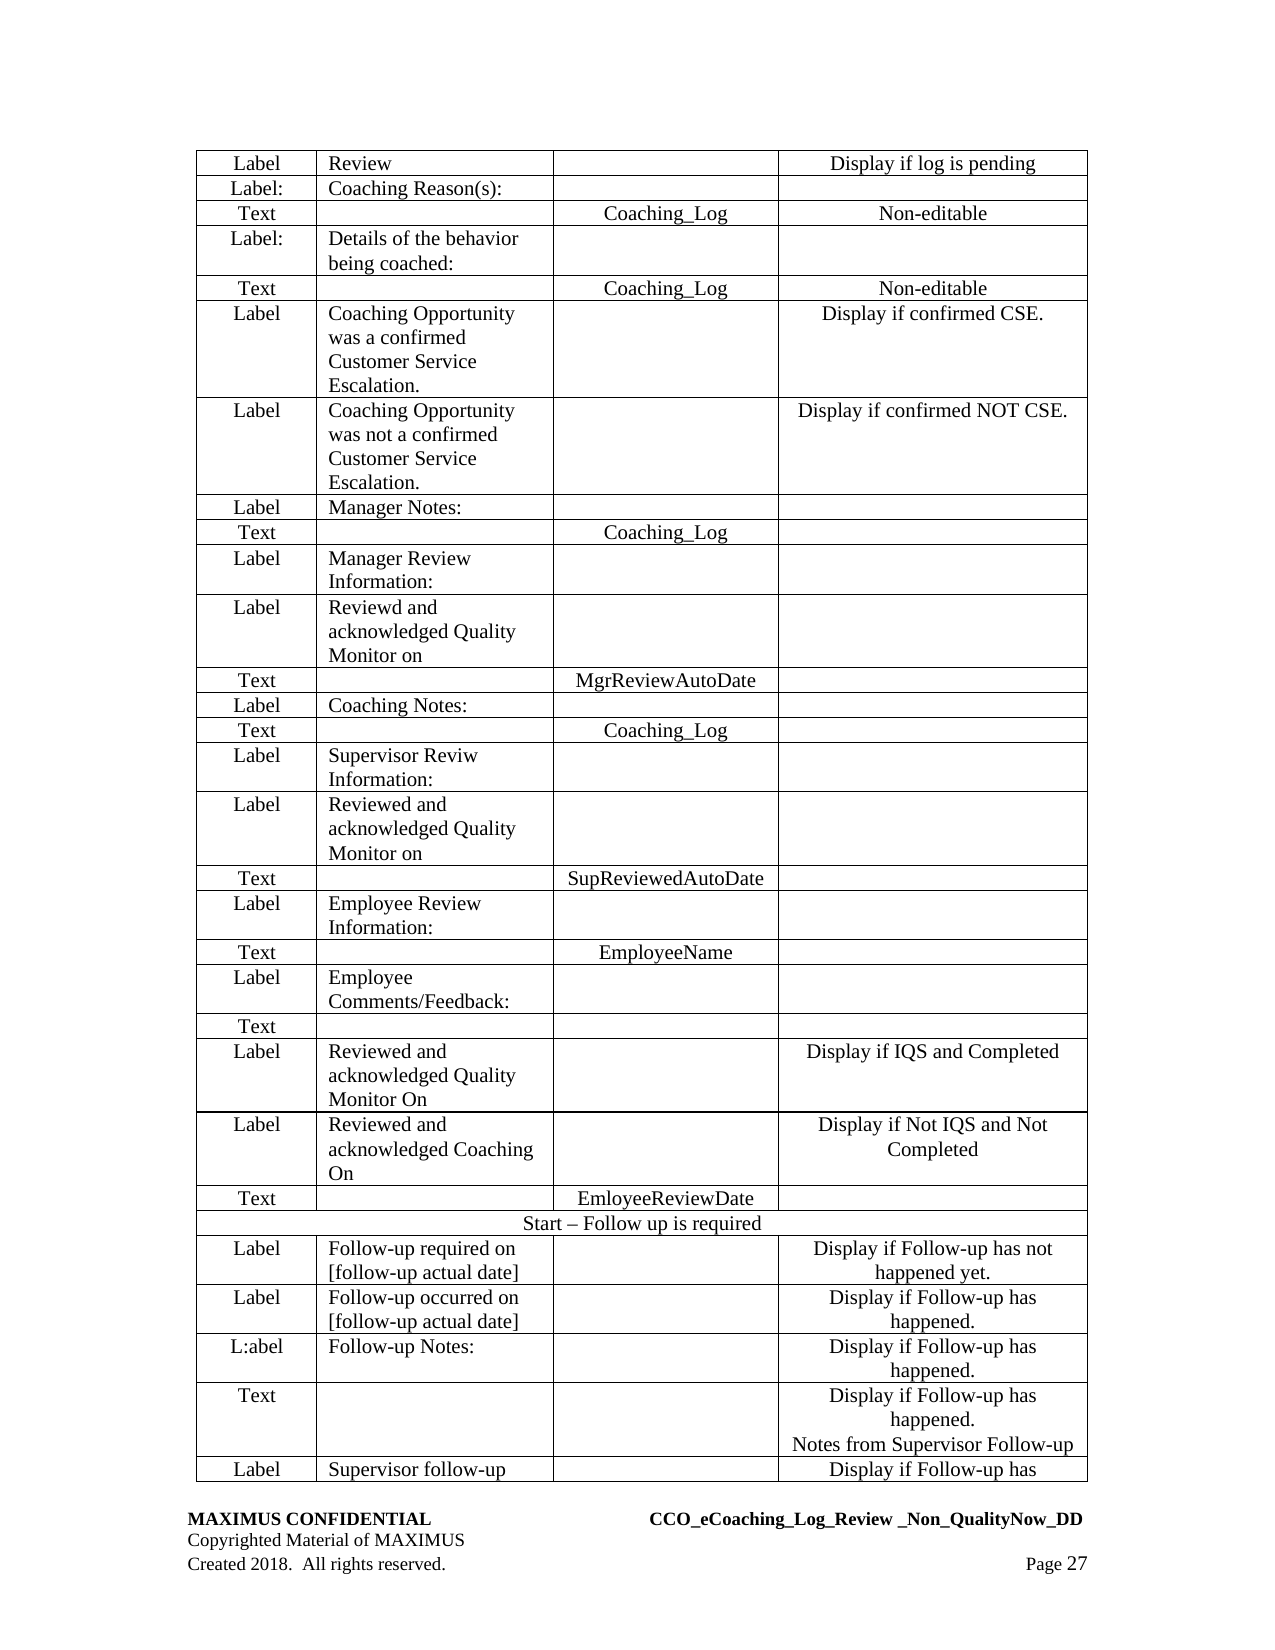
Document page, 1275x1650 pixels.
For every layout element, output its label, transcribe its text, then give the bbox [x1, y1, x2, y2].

table_cell Label [197, 792, 316, 864]
table_cell Manager Notes: [317, 495, 553, 519]
table_cell Coaching_Log [554, 718, 778, 742]
table_cell Coaching_Log [554, 276, 778, 299]
table_cell [554, 595, 778, 667]
table_cell Details of the behavior being coached: [317, 226, 553, 274]
table_cell EmployeeName [554, 940, 778, 964]
table_cell Label [197, 398, 316, 494]
table_cell Label [197, 595, 316, 667]
table_cell Start – Follow up is required [197, 1211, 1087, 1235]
table_cell [779, 545, 1087, 593]
table_cell [779, 520, 1087, 544]
table_cell [779, 226, 1087, 274]
table_cell [317, 201, 553, 225]
table_cell [317, 668, 553, 692]
table_cell [554, 1014, 778, 1038]
table_cell Reviewed and acknowledged Quality Monitor On [317, 1039, 553, 1111]
table_cell Display if Follow-up has not happened yet. [779, 1236, 1087, 1284]
table_cell Text [197, 866, 316, 889]
table_cell Coaching Notes: [317, 693, 553, 717]
table_cell Display if Follow-up has happened. [779, 1334, 1087, 1382]
table_cell Follow-up occurred on [follow-up actual date] [317, 1285, 553, 1333]
table_cell Text [197, 668, 316, 692]
table_cell Text [197, 1383, 316, 1456]
table_cell Text [197, 276, 316, 299]
table_cell Coaching_Log [554, 201, 778, 225]
table_cell Non-editable [779, 201, 1087, 225]
table_cell [554, 301, 778, 397]
table_cell Label [197, 891, 316, 939]
table_cell [779, 668, 1087, 692]
table_cell [779, 176, 1087, 200]
table_cell [317, 940, 553, 964]
table_cell L:abel [197, 1334, 316, 1382]
table_cell Non-editable [779, 276, 1087, 299]
table_cell Display if Follow-up has happened. [779, 1285, 1087, 1333]
table_cell Text [197, 1014, 316, 1038]
table_cell Label: [197, 176, 316, 200]
table_cell Review [317, 151, 553, 175]
table_cell Text [197, 940, 316, 964]
table_cell Display if Follow-up has happened. Notes from Supervisor Follow-up [779, 1383, 1087, 1456]
table_cell Label [197, 545, 316, 593]
table_cell [779, 965, 1087, 1013]
table_cell [554, 891, 778, 939]
table_cell Display if Not IQS and Not Completed [779, 1113, 1087, 1184]
table_cell Display if log is pending [779, 151, 1087, 175]
table_cell Display if IQS and Completed [779, 1039, 1087, 1111]
table_cell Label [197, 965, 316, 1013]
table_cell [554, 1285, 778, 1333]
table_cell Label [197, 1113, 316, 1184]
table_cell Text [197, 718, 316, 742]
table_cell Supervisor follow-up review information: [317, 1457, 553, 1481]
table_cell [554, 545, 778, 593]
table_cell [317, 1383, 553, 1456]
table_cell Coaching_Log [554, 520, 778, 544]
table_cell Employee Comments/Feedback: [317, 965, 553, 1013]
table_cell [554, 151, 778, 175]
table_cell [554, 792, 778, 864]
table_cell [779, 1186, 1087, 1210]
table_cell [779, 718, 1087, 742]
table_cell Display if confirmed NOT CSE. [779, 398, 1087, 494]
table_cell [554, 176, 778, 200]
table_cell [554, 1457, 778, 1481]
table_cell Label [197, 1285, 316, 1333]
table_cell Follow-up required on [follow-up actual date] [317, 1236, 553, 1284]
table_cell [317, 718, 553, 742]
table_cell SupReviewedAutoDate [554, 866, 778, 889]
table_cell [554, 1113, 778, 1184]
table_cell Label [197, 693, 316, 717]
table_cell Coaching Reason(s): [317, 176, 553, 200]
table_cell [554, 398, 778, 494]
table_cell [554, 743, 778, 791]
table_cell [554, 1039, 778, 1111]
table_cell Follow-up Notes: [317, 1334, 553, 1382]
table_cell Display if Follow-up has happened. Supervisor Name and Followup Timestamp [779, 1457, 1087, 1481]
table_cell [317, 1186, 553, 1210]
table_cell Label [197, 1457, 316, 1481]
table_cell Reviewd and acknowledged Quality Monitor on [317, 595, 553, 667]
table_cell EmloyeeReviewDate [554, 1186, 778, 1210]
table_cell [317, 276, 553, 299]
table_cell Label [197, 1039, 316, 1111]
table_cell Label [197, 1236, 316, 1284]
table_cell Label [197, 495, 316, 519]
table_cell Text [197, 520, 316, 544]
table_cell Supervisor Reviw Information: [317, 743, 553, 791]
table_cell [779, 693, 1087, 717]
table_cell [779, 1014, 1087, 1038]
table_cell MgrReviewAutoDate [554, 668, 778, 692]
table_cell Coaching Opportunity was a confirmed Customer Service Escalation. [317, 301, 553, 397]
table_cell Label [197, 743, 316, 791]
table_cell [554, 1334, 778, 1382]
table_cell [317, 866, 553, 889]
table_cell [779, 866, 1087, 889]
table_cell Reviewed and acknowledged Quality Monitor on [317, 792, 553, 864]
table_cell [779, 595, 1087, 667]
table_cell [554, 1236, 778, 1284]
table_cell [554, 693, 778, 717]
table_cell [779, 891, 1087, 939]
table_cell Label [197, 301, 316, 397]
table_cell [779, 495, 1087, 519]
table_cell [317, 520, 553, 544]
table_cell Coaching Opportunity was not a confirmed Customer Service Escalation. [317, 398, 553, 494]
table_cell Employee Review Information: [317, 891, 553, 939]
table_cell Reviewed and acknowledged Coaching On [317, 1113, 553, 1184]
table_cell [554, 965, 778, 1013]
table_cell Text [197, 1186, 316, 1210]
table_cell Text [197, 201, 316, 225]
table_cell [554, 226, 778, 274]
table_cell [779, 743, 1087, 791]
table_cell Display if confirmed CSE. [779, 301, 1087, 397]
table_cell Manager Review Information: [317, 545, 553, 593]
table_cell Label [197, 151, 316, 175]
table_cell [554, 1383, 778, 1456]
table_cell [779, 940, 1087, 964]
table_cell [317, 1014, 553, 1038]
table_cell [554, 495, 778, 519]
table_cell Label: [197, 226, 316, 274]
table_cell [779, 792, 1087, 864]
